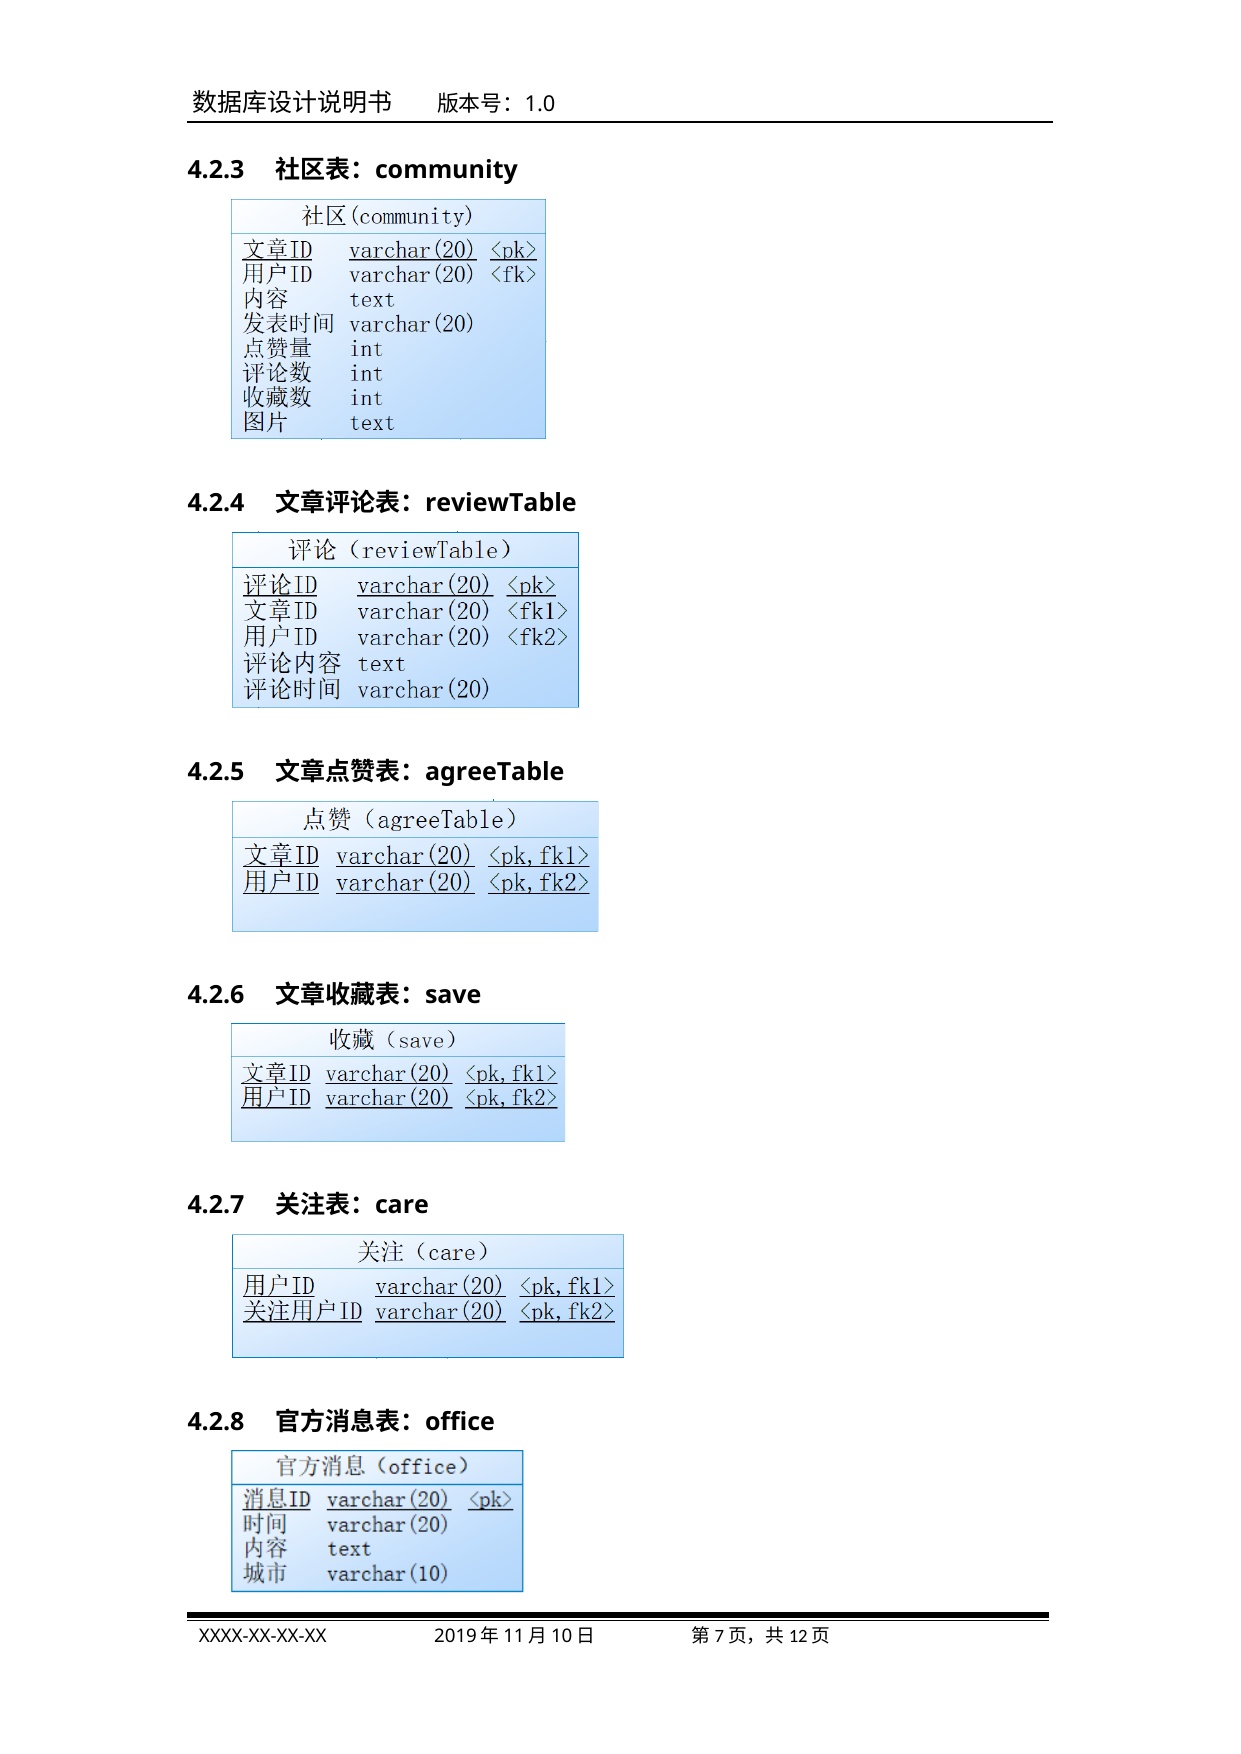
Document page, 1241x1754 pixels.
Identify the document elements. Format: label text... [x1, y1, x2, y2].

picture [231, 569, 577, 708]
picture [231, 534, 577, 566]
picture [231, 198, 547, 440]
subtitle 社区表：community [187, 150, 1053, 186]
subtitle 官方消息表：office [187, 1401, 1053, 1438]
picture [231, 1233, 625, 1356]
subtitle 文章收藏表：save [187, 974, 1053, 1011]
picture [231, 1450, 526, 1596]
subtitle 关注表：care [187, 1185, 1053, 1221]
picture [231, 1025, 566, 1142]
subtitle 文章点赞表：agreeTable [187, 751, 1053, 787]
subtitle 文章评论表：reviewTable [187, 482, 1053, 519]
picture [231, 799, 599, 932]
